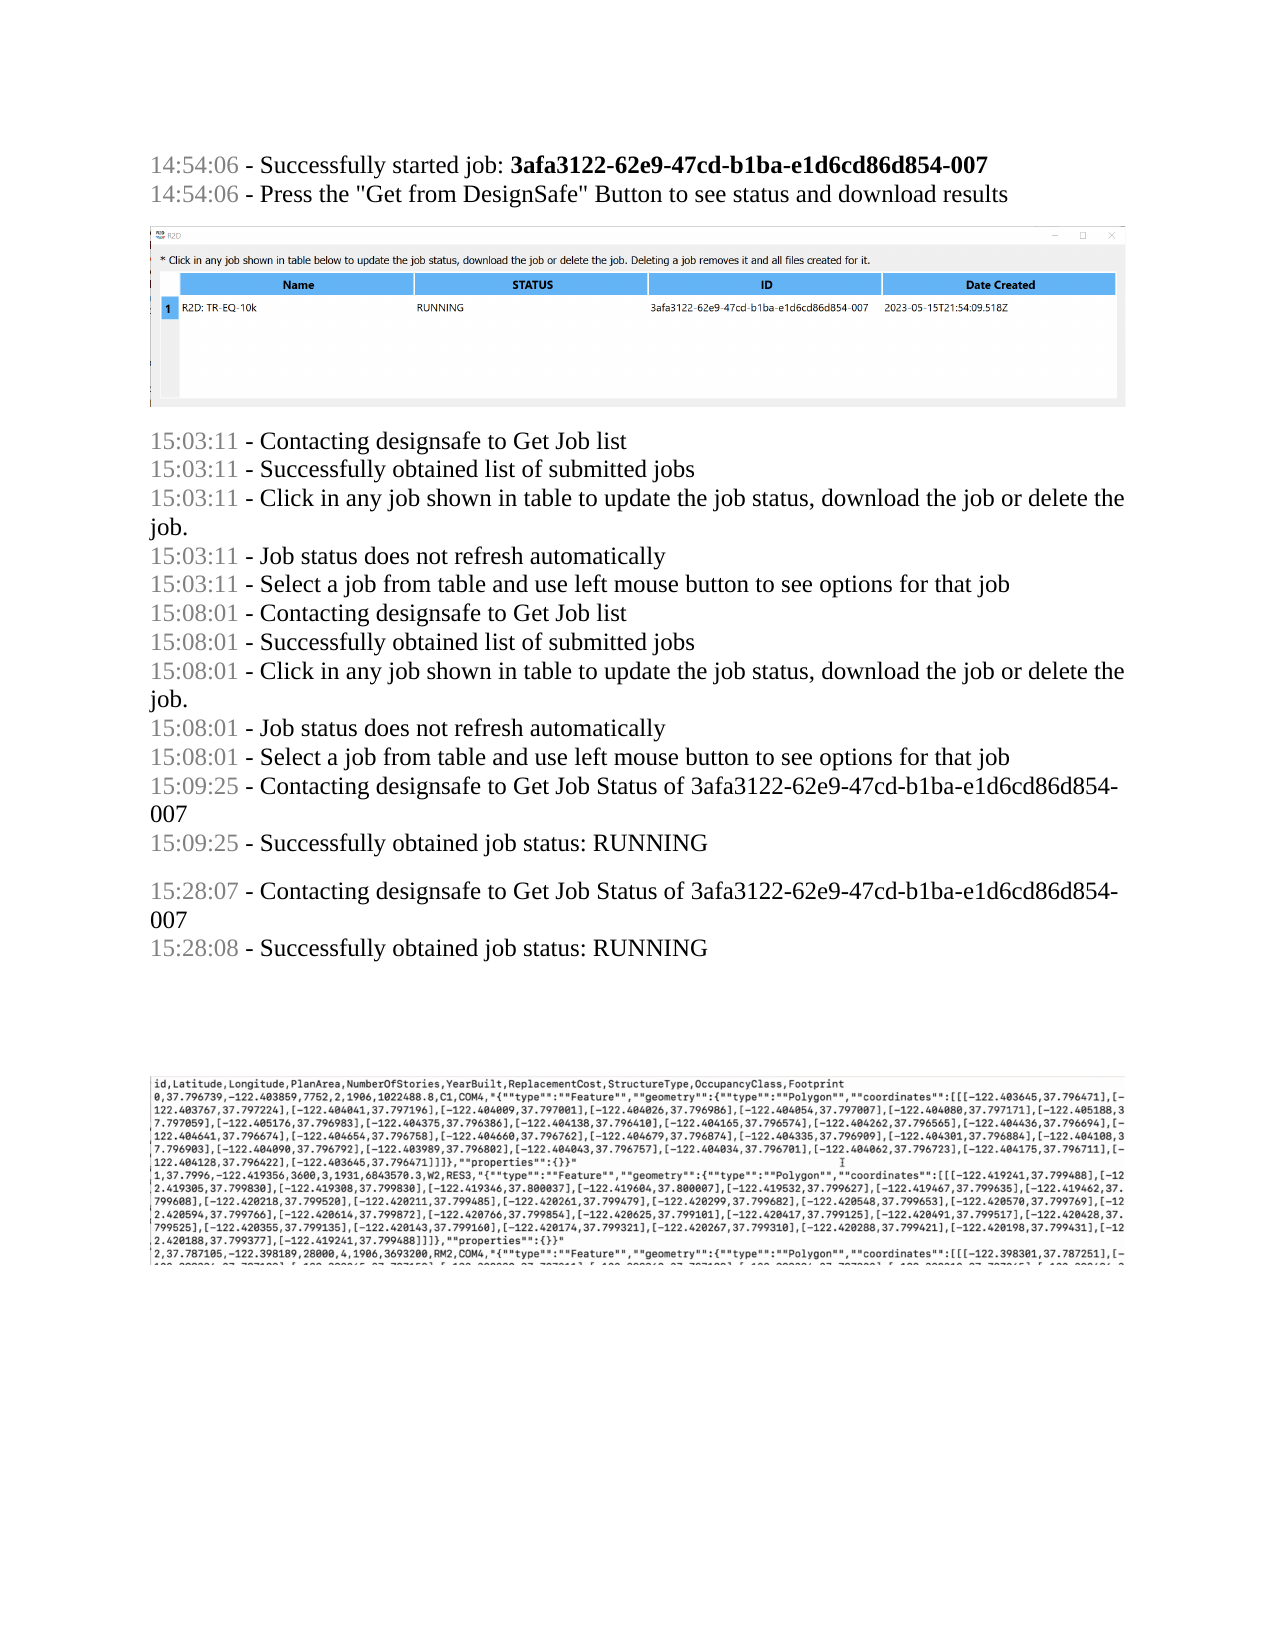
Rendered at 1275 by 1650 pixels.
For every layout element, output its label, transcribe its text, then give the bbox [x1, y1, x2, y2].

text 15:08:01 - Click in any job shown in table to update the job status, download the job or delete the job. [150, 656, 1125, 713]
text 15:03:11 - Click in any job shown in table to update the job status, download the job or delete the job. [150, 483, 1125, 541]
text 15:28:07 - Contacting designsafe to Get Job Status of 3afa3122-62e9-47cd-b1ba-e1d6cd86d854-007 [150, 876, 1125, 933]
text 15:03:11 - Job status does not refresh automatically [150, 541, 1125, 569]
text 15:08:01 - Contacting designsafe to Get Job list [150, 598, 1125, 627]
text 15:08:01 - Job status does not refresh automatically [150, 713, 1125, 742]
text 15:09:25 - Successfully obtained job status: RUNNING [150, 828, 1125, 857]
picture [150, 1076, 1125, 1265]
picture [150, 226, 1125, 407]
text 15:08:01 - Successfully obtained list of submitted jobs [150, 627, 1125, 656]
text 15:03:11 - Contacting designsafe to Get Job list [150, 426, 1125, 454]
text 15:09:25 - Contacting designsafe to Get Job Status of 3afa3122-62e9-47cd-b1ba-e1d6cd86d854-007 [150, 771, 1125, 828]
text 15:03:11 - Successfully obtained list of submitted jobs [150, 454, 1125, 483]
text 14:54:06 - Press the "Get from DesignSafe" Button to see status and download results [150, 179, 1125, 207]
text 15:28:08 - Successfully obtained job status: RUNNING [150, 933, 1125, 962]
text 15:08:01 - Select a job from table and use left mouse button to see options for that job [150, 742, 1125, 771]
text 15:03:11 - Select a job from table and use left mouse button to see options for that job [150, 569, 1125, 598]
text 14:54:06 - Successfully started job: 3afa3122-62e9-47cd-b1ba-e1d6cd86d854-007 [150, 150, 1125, 179]
